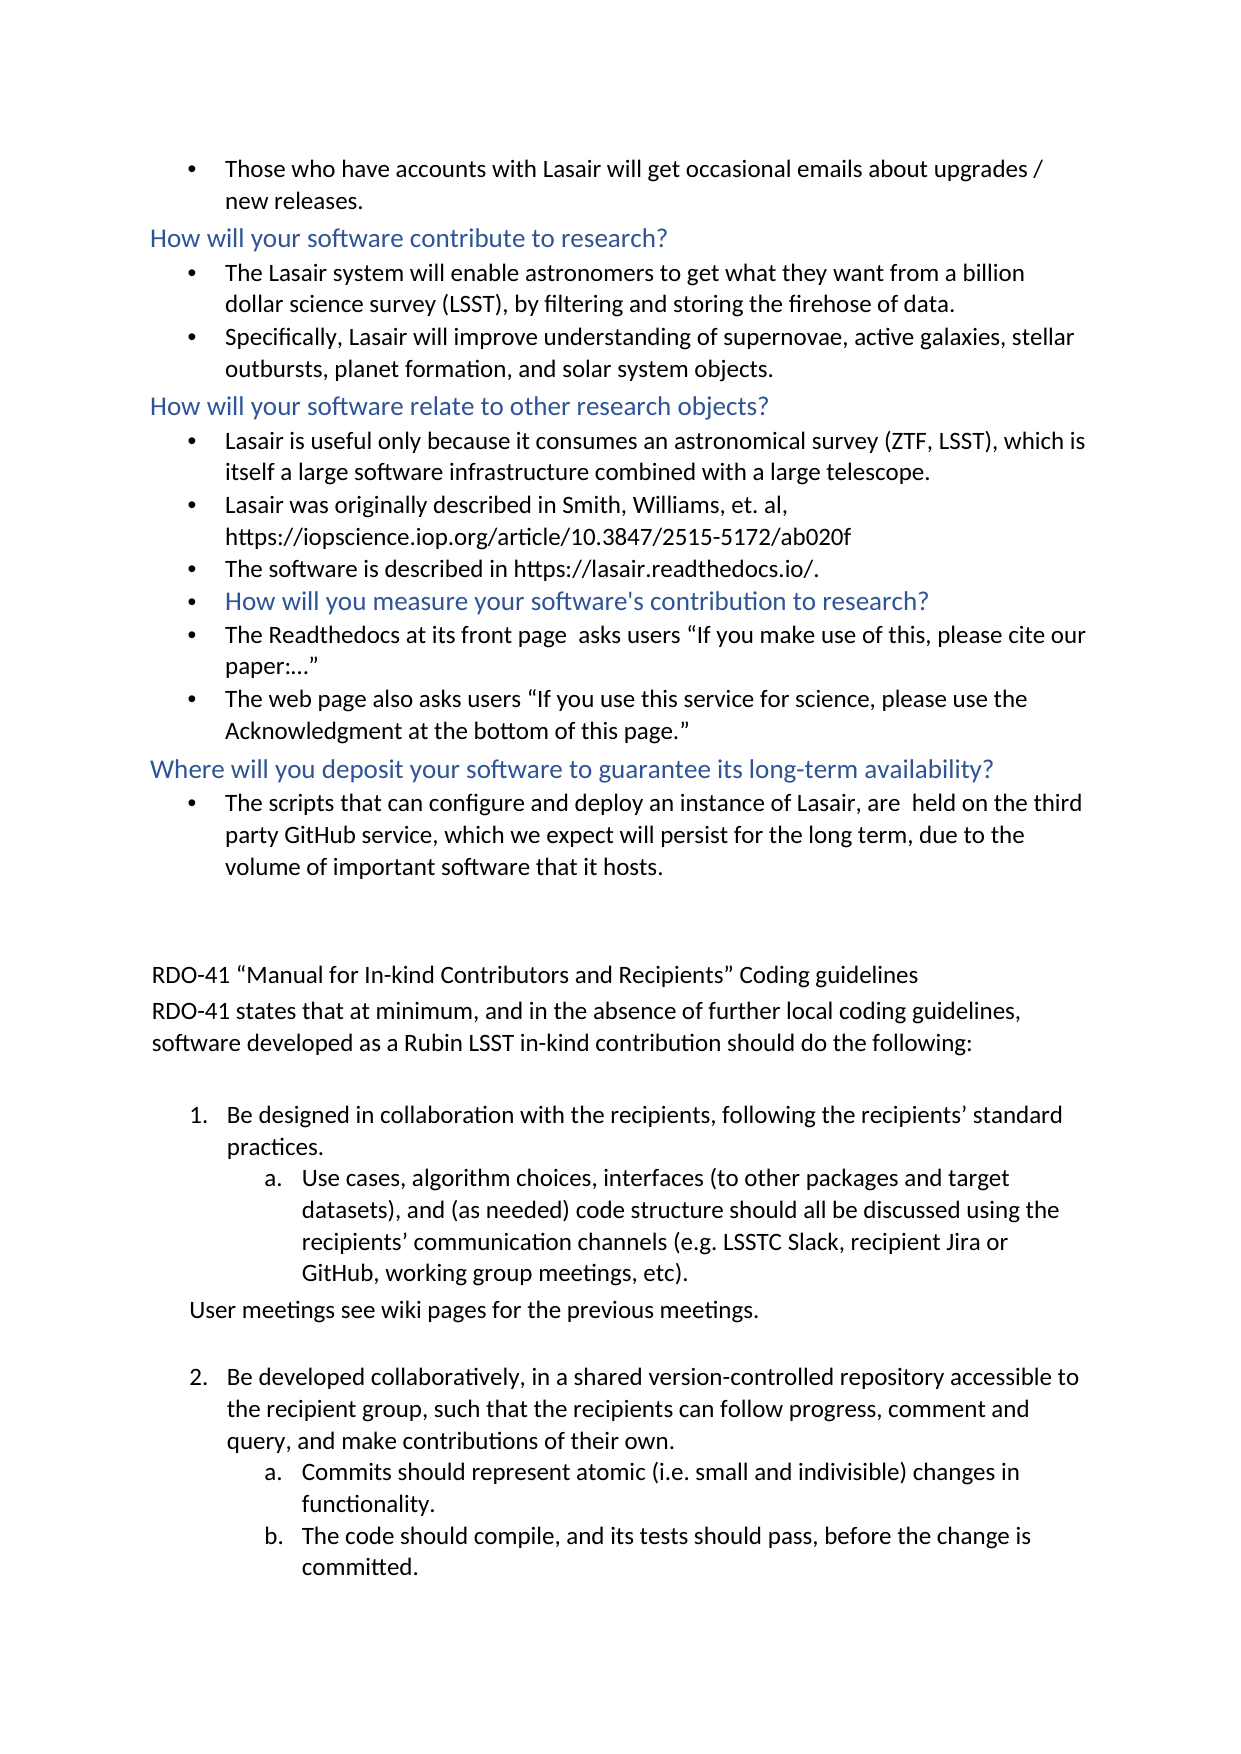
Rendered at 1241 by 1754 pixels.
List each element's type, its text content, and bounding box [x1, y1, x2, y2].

list The code should compile, and its tests should pass, before the change is committed. [264, 1520, 1088, 1582]
list The web page also asks users “If you use this service for science, please use the Acknowledgment at the bottom of this page.” [187, 683, 1088, 746]
text How will your software relate to other research objects? [150, 389, 1088, 422]
list The asks users “If you make use of this, please cite our paper:…” [187, 619, 1088, 681]
list Be designed in collaboration with the recipients, following the recipients’ standard practices. [189, 1099, 1088, 1161]
text How will your software contribute to research? [150, 221, 1088, 254]
list Lasair s described in Smith, Williams, et. al, https://iopscience.iop.org/article/10.3847/2515-5172/ab020f [187, 489, 1088, 552]
list How will you measure your software's contribution to research? [187, 584, 1088, 617]
list Those who have accounts with Lasair get occasional emails about upgrades / new releases. [187, 153, 1088, 215]
list Commits should represent atomic (i.e. small and indivisible) changes in functionality. [264, 1457, 1088, 1519]
text t minimum, and in the absence of further local coding guidelines, software developed as a Rubin LSST in-kind contribution should do the following: [152, 995, 1088, 1057]
text Where will you deposit your software to guarantee its long-term availability? [150, 752, 1088, 785]
list Be developed collaboratively, in a shared version-controlled repository accessible to the recipient group, such that the recipients can follow progress, comment and query, and make contributions of their own. [189, 1362, 1088, 1455]
list Lasair is useful only because it consumes an astronomical survey (ZTF, LSST), which is itself a large software infrastructure combined with a large telescope. [187, 425, 1088, 487]
list The Lasair system will enable astronomers to get what they want from a billiondollar science (LSST), by filtering and storing the firehose of data. [187, 257, 1088, 319]
list Use cases, algorithm choices, interfaces (to other packages and target datasets), and (as needed) code structure should all be discussed using the recipients’ communication channels (e.g. LSSTC Slack, recipient Jira or GitHub, working group meetings, etc). [264, 1163, 1088, 1288]
list Specifically, Lasair will improve understanding of supernovae, active galaxies, stellar oubursts, planet formation, and solar system objects. [187, 321, 1088, 383]
list The scripts that can configure and deploy an instance of Lasair, held on the thirdparty GitHub service, which we expect will persist for the long term, due to the volume of important software that it hosts. [187, 787, 1088, 881]
text RDO-41 “Manual for In-kind Contributors and Recipients” Coding guidelines [152, 959, 1088, 990]
